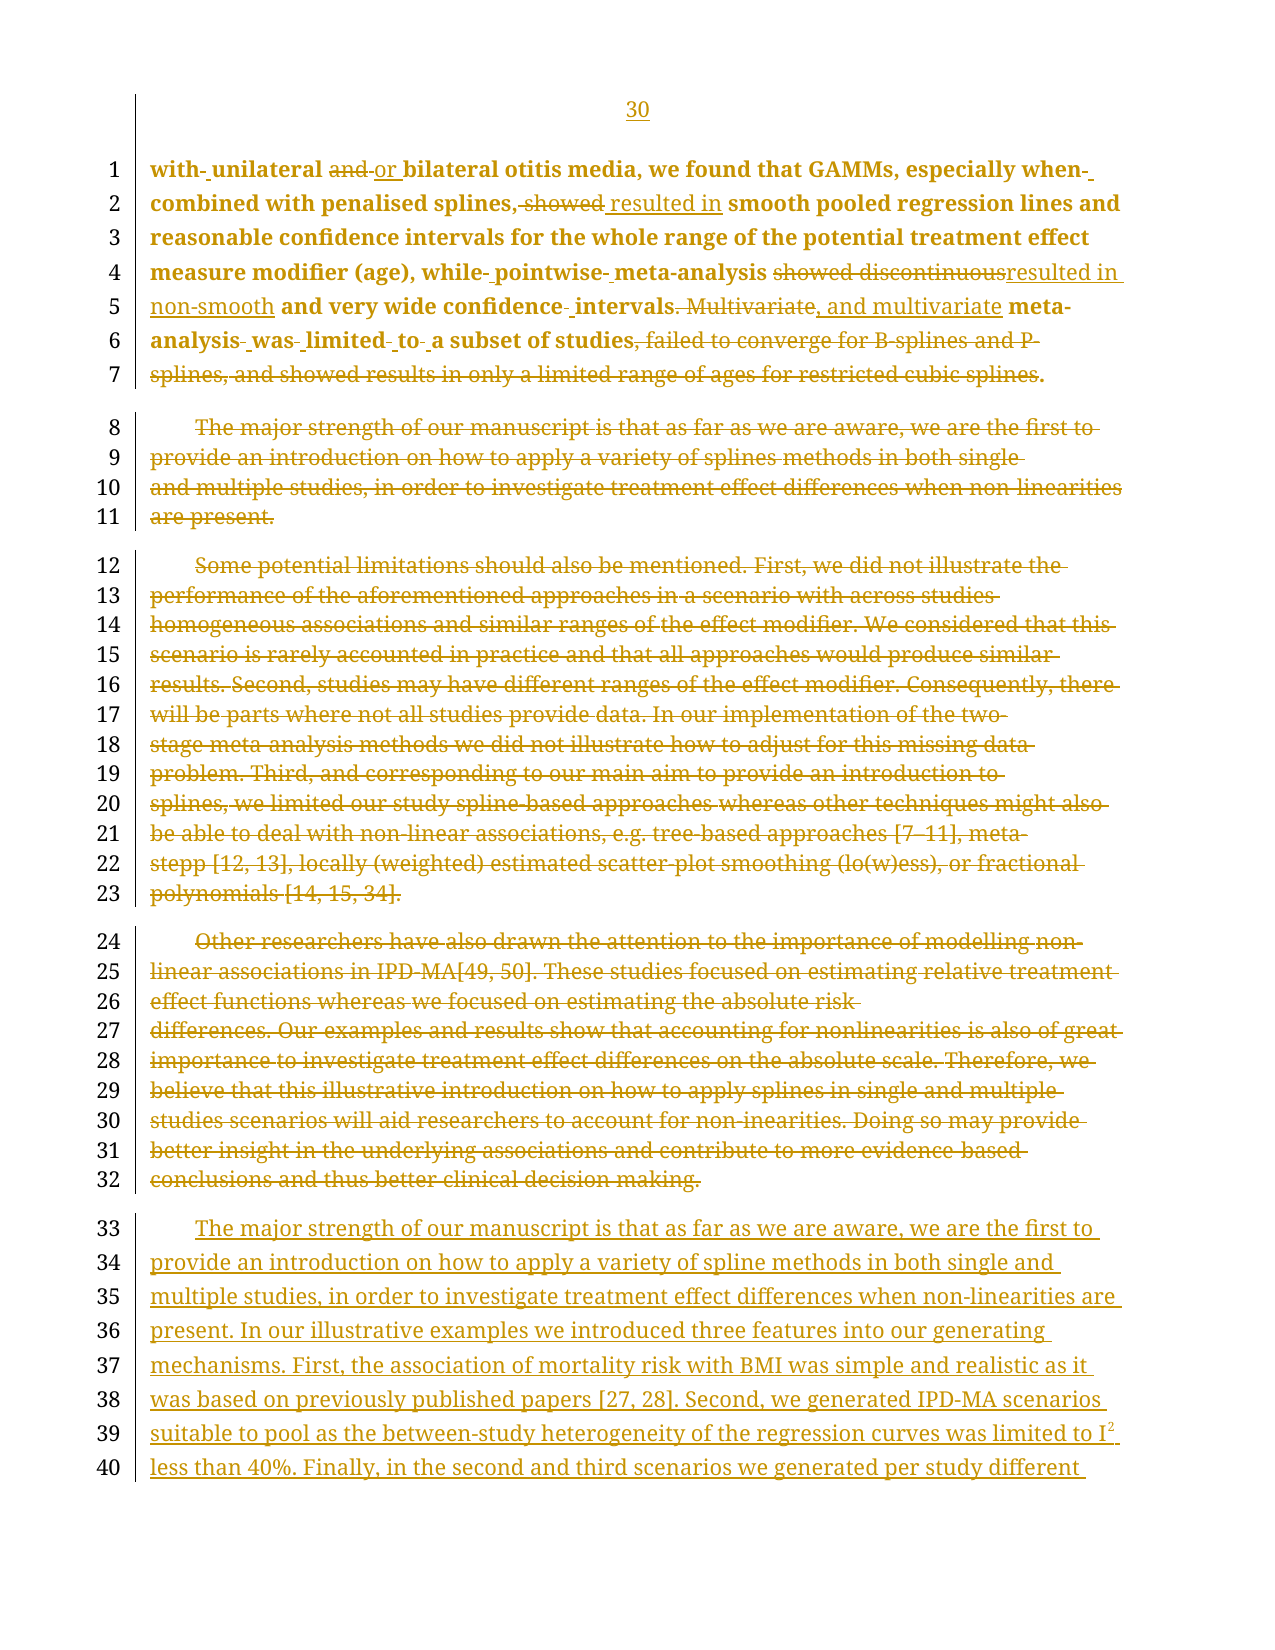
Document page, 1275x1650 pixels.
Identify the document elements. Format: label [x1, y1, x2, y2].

text [150, 154, 1125, 389]
